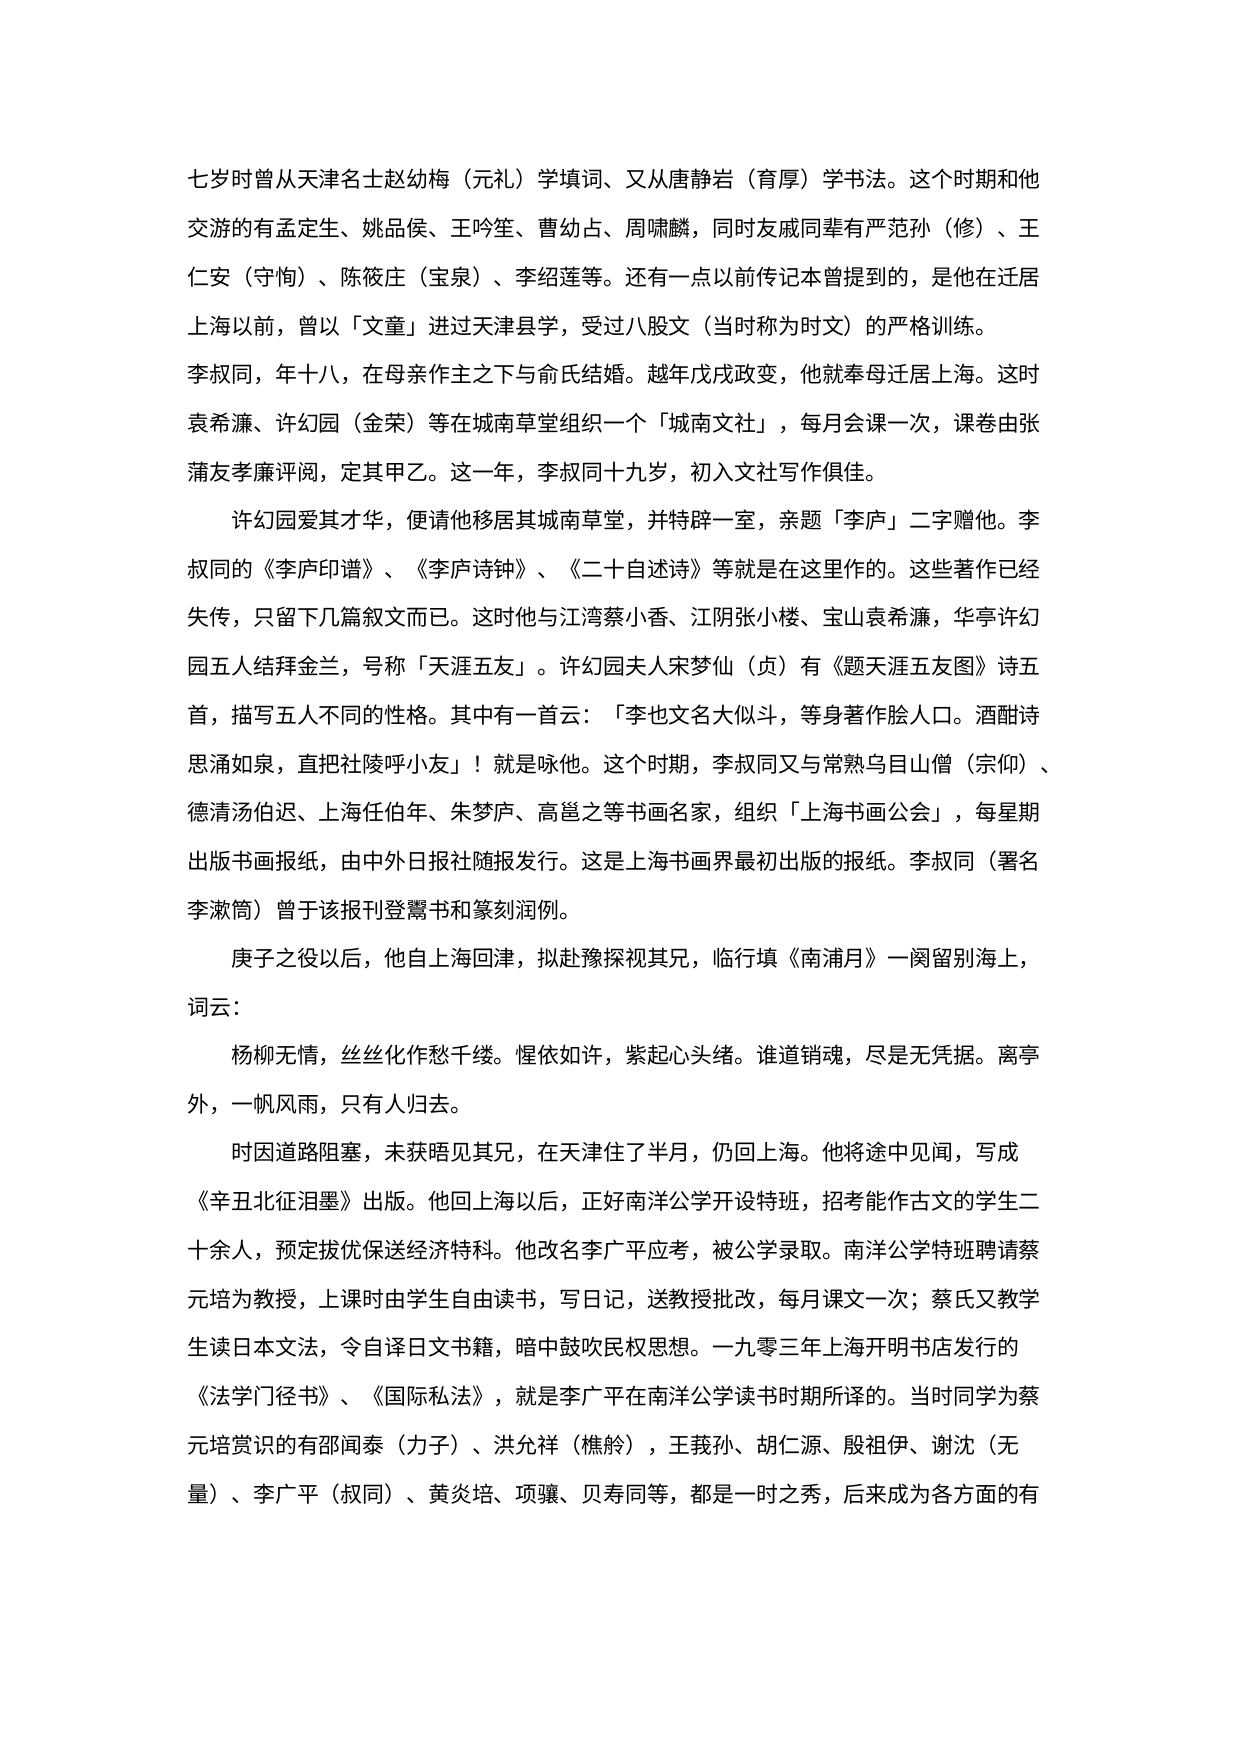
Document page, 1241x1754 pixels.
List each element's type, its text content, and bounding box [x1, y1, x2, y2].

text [187, 1135, 1053, 1509]
text 李叔同，年十八，在母亲作主之下与俞氏结婚。越年戊戌政变，他就奉母迁居上海。这时袁希濂、许幻园（金荣）等在城南草堂组织一个「城南文社」，每月会课一次，课卷由张蒲友孝廉评阅，定其甲乙。这一年，李叔同十九岁，初入文社写作俱佳。 [187, 357, 1053, 487]
text 庚子之役以后，他自上海回津，拟赴豫探视其兄，临行填《南浦月》一阕留别海上，词云： [187, 941, 1053, 1022]
text 许幻园爱其才华，便请他移居其城南草堂，并特辟一室，亲题「李庐」二字赠他。李叔同的《李庐印谱》、《李庐诗钟》、《二十自述诗》等就是在这里作的。这些著作已经失传，只留下几篇叙文而已。这时他与江湾蔡小香、江阴张小楼、宝山袁希濂，华亭许幻园五人结拜金兰，号称「天涯五友」。许幻园夫人宋梦仙（贞）有《题天涯五友图》诗五首，描写五人不同的性格。其中有一首云：「李也文名大似斗，等身著作脍人口。酒酣诗思涌如泉，直把社陵呼小友」！就是咏他。这个时期，李叔同又与常熟乌目山僧（宗仰）、德清汤伯迟、上海任伯年、朱梦庐、高邕之等书画名家，组织「上海书画公会」，每星期出版书画报纸，由中外日报社随报发行。这是上海书画界最初出版的报纸。李叔同（署名李漱筒）曾于该报刊登鬻书和篆刻润例。 [187, 502, 1053, 925]
text 杨柳无情，丝丝化作愁千缕。惺依如许，紫起心头绪。谁道销魂，尽是无凭据。离亭外，一帆风雨，只有人归去。 [187, 1038, 1053, 1119]
